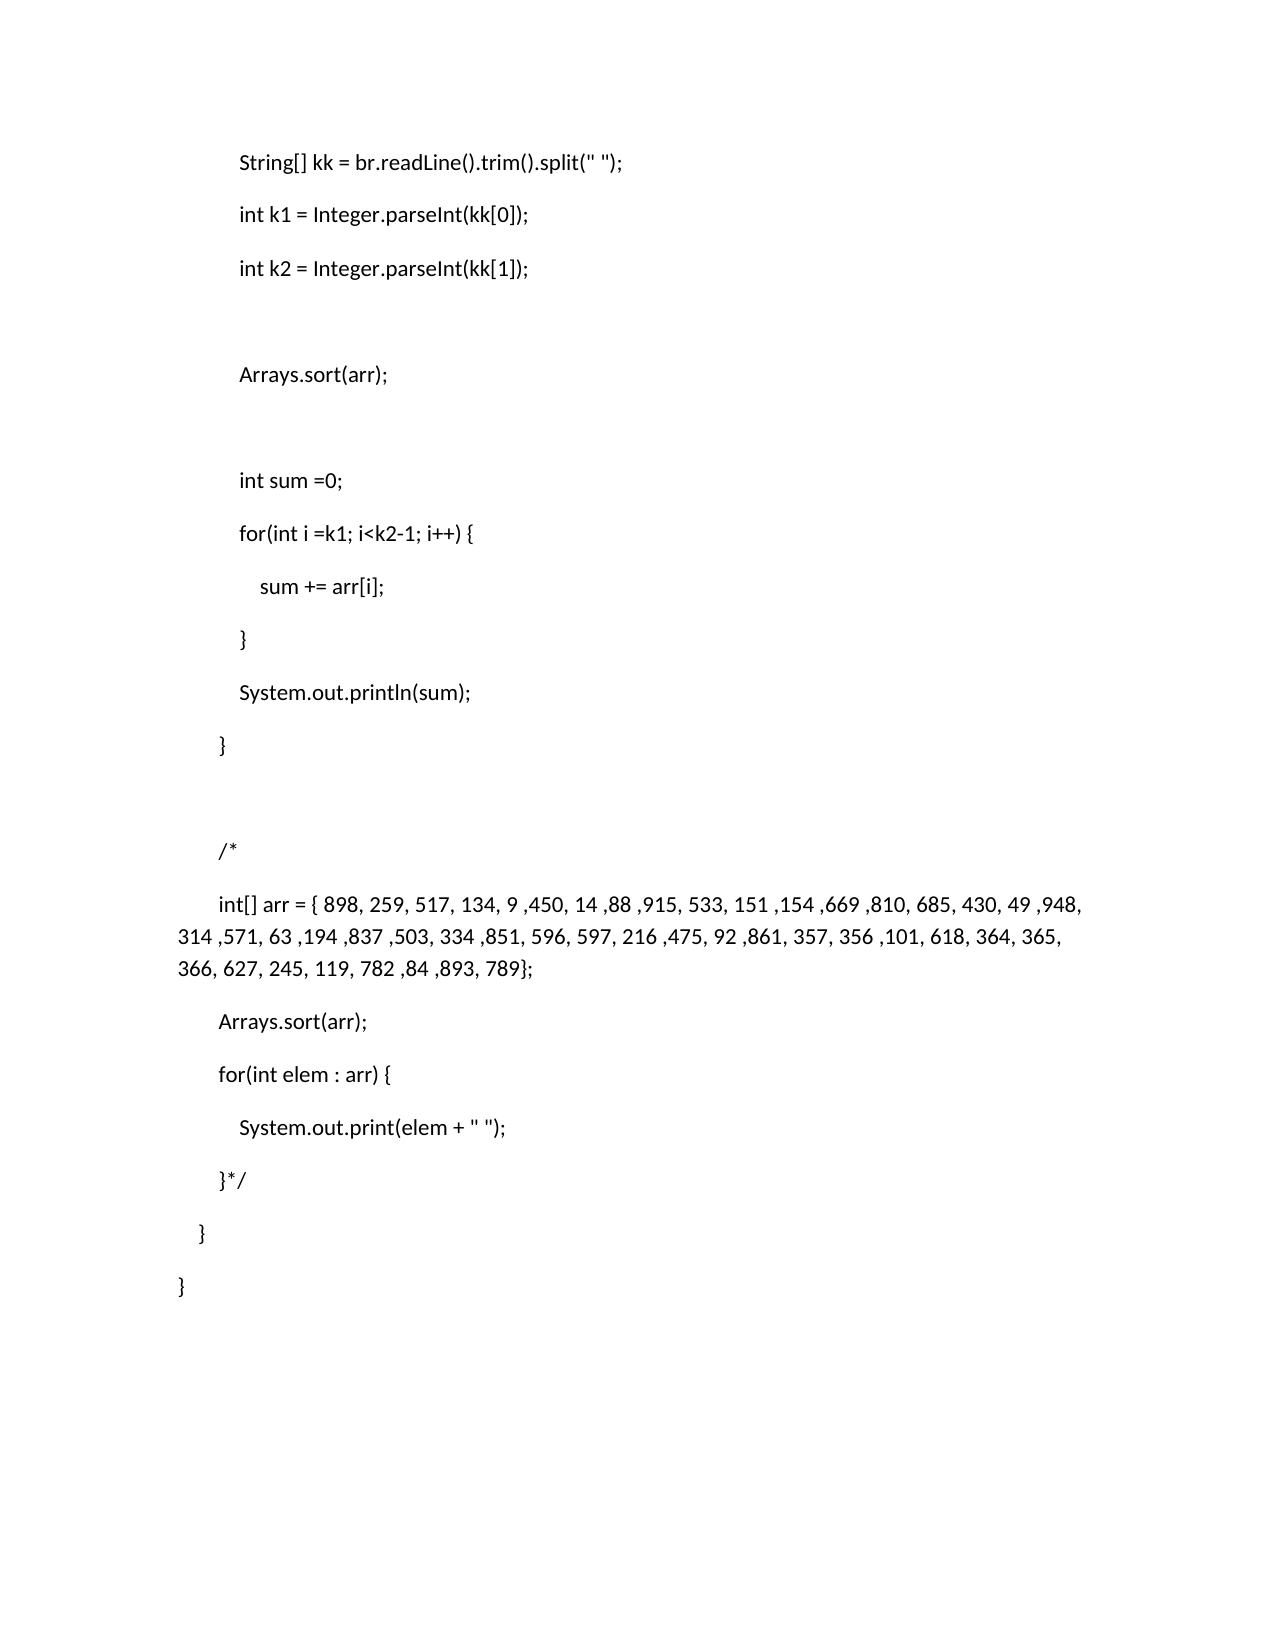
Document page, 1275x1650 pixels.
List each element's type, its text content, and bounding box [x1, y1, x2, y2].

text } [177, 731, 1098, 759]
text }*/ [177, 1166, 1098, 1194]
text int k2 = Integer.parseInt(kk[1]); [177, 254, 1098, 282]
text String[] kk = br.readLine().trim().split(" "); [177, 148, 1098, 176]
text } [177, 1272, 1098, 1300]
text for(int i =k1; i<k2-1; i++) { [177, 519, 1098, 547]
text sum += arr[i]; [177, 572, 1098, 600]
text /* [177, 837, 1098, 865]
text int[] arr = { 898, 259, 517, 134, 9 ,450, 14 ,88 ,915, 533, 151 ,154 ,669 ,810, 685, 430, 49 ,948, 314 ,571, 63 ,194 ,837 ,503, 334 ,851, 596, 597, 216 ,475, 92 ,861, 357, 356 ,101, 618, 364, 365, 366, 627, 245, 119, 782 ,84 ,893, 789}; [177, 890, 1098, 982]
text } [177, 1219, 1098, 1247]
text } [177, 625, 1098, 653]
text Arrays.sort(arr); [177, 360, 1098, 388]
text for(int elem : arr) { [177, 1060, 1098, 1088]
text System.out.print(elem + " "); [177, 1113, 1098, 1141]
text int sum =0; [177, 466, 1098, 494]
text int k1 = Integer.parseInt(kk[0]); [177, 201, 1098, 229]
text Arrays.sort(arr); [177, 1007, 1098, 1035]
text System.out.println(sum); [177, 678, 1098, 706]
